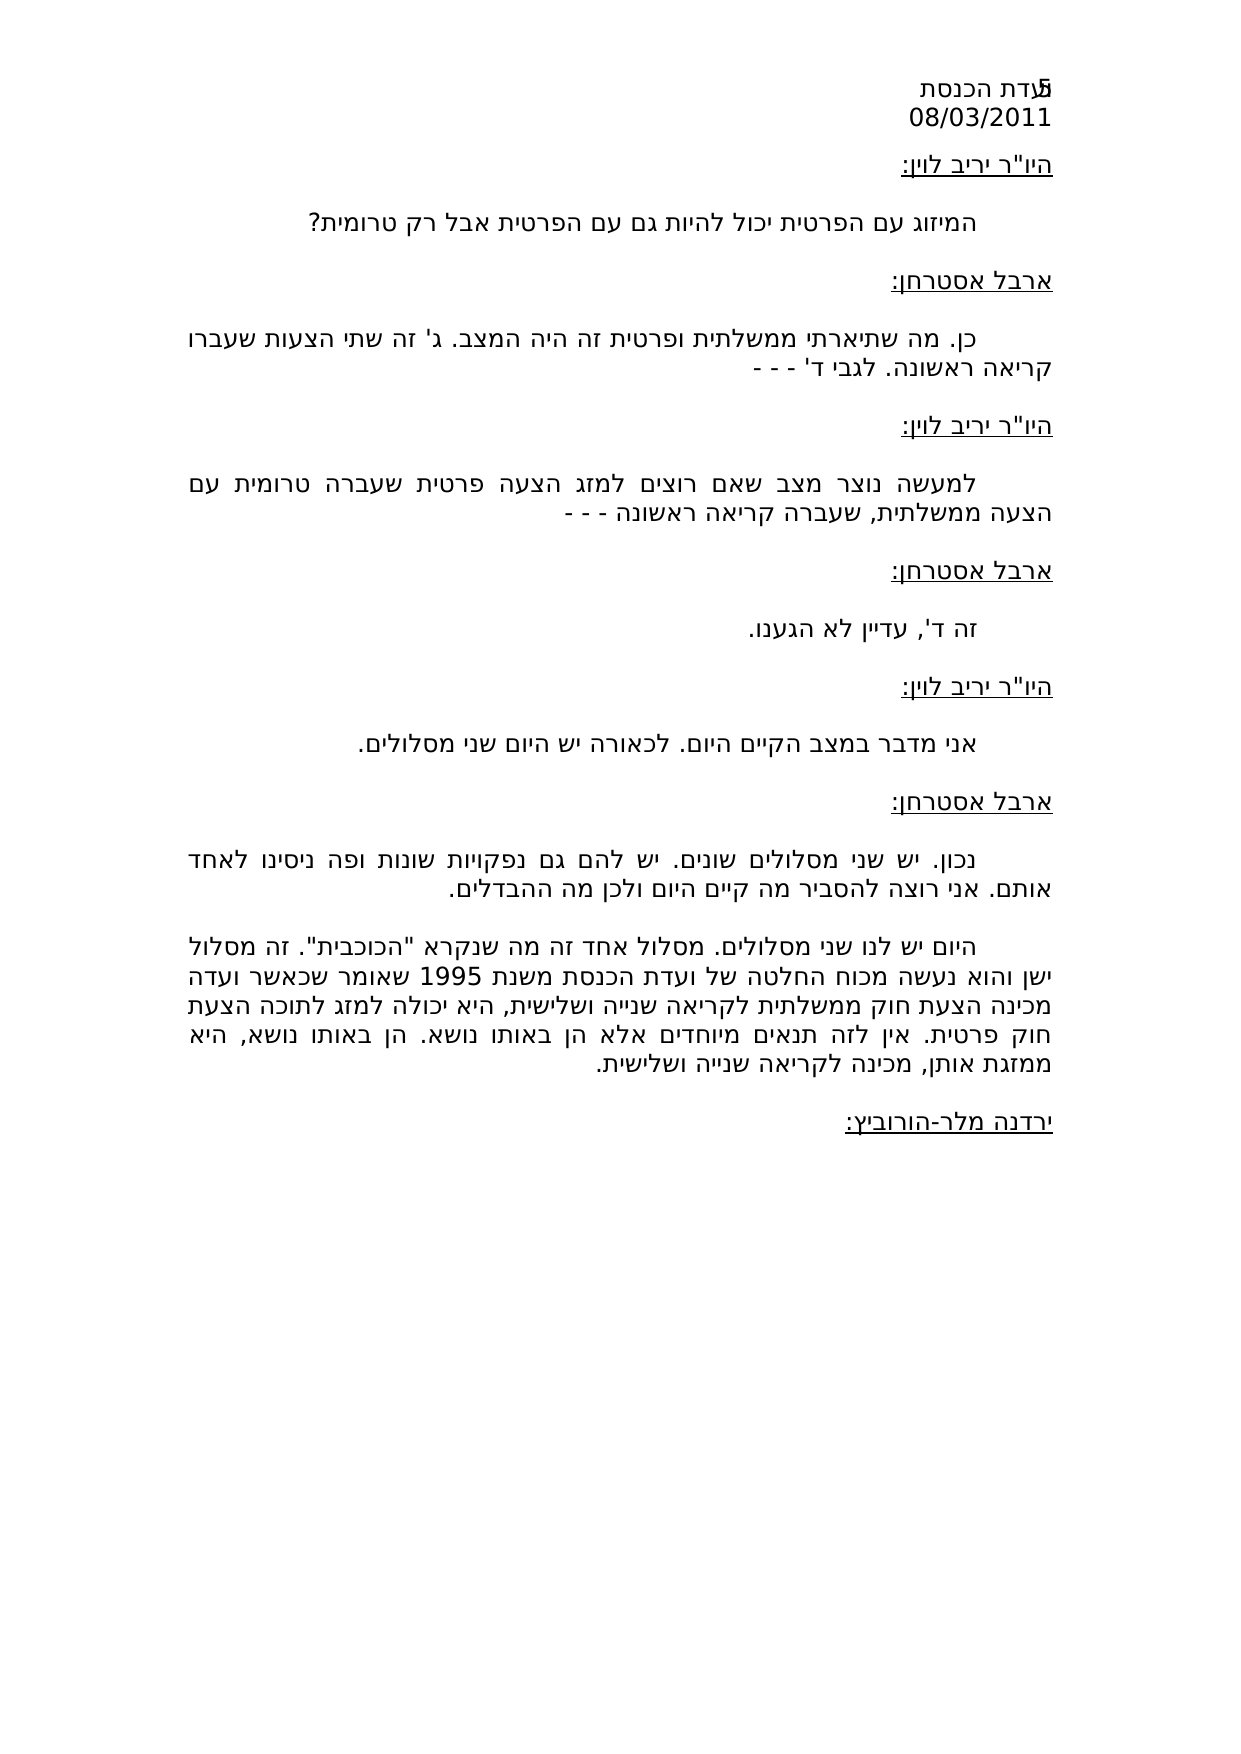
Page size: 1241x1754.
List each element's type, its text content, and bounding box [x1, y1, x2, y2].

text כן. מה שתיארתי ממשלתית ופרטית זה היה המצב. ג' זה שתי הצעות שעברו קריאה ראשונה. לגבי ד' - - - [187, 324, 1053, 382]
text היו"ר יריב לוין: [187, 411, 1053, 440]
text ארבל אסטרחן: [187, 266, 1053, 295]
text נכון. יש שני מסלולים שונים. יש להם גם נפקויות שונות ופה ניסינו לאחד אותם. אני רוצה להסביר מה קיים היום ולכן מה ההבדלים. [187, 845, 1053, 904]
text המיזוג עם הפרטית יכול להיות גם עם הפרטית אבל רק טרומית? [187, 208, 1053, 237]
text למעשה נוצר מצב שאם רוצים למזג הצעה פרטית שעברה טרומית עם הצעה ממשלתית, שעברה קריאה ראשונה - - - [187, 469, 1053, 527]
text ארבל אסטרחן: [187, 787, 1053, 817]
text היו"ר יריב לוין: [187, 672, 1053, 701]
text אני מדבר במצב הקיים היום. לכאורה יש היום שני מסלולים. [187, 729, 1053, 759]
text ארבל אסטרחן: [187, 556, 1053, 585]
text זה ד', עדיין לא הגענו. [187, 614, 1053, 643]
text ירדנה מלר-הורוביץ: [187, 1107, 1053, 1136]
text היום יש לנו שני מסלולים. מסלול אחד זה מה שנקרא "הכוכבית". זה מסלול ישן והוא נעשה מכוח החלטה של ועדת הכנסת משנת 1995 שאומר שכאשר ועדה מכינה הצעת חוק ממשלתית לקריאה שנייה ושלישית, היא יכולה למזג לתוכה הצעת חוק פרטית. אין לזה תנאים מיוחדים אלא הן באותו נושא. הן באותו נושא, היא ממזגת אותן, מכינה לקריאה שנייה ושלישית. [187, 932, 1053, 1078]
text היו"ר יריב לוין: [187, 150, 1053, 179]
